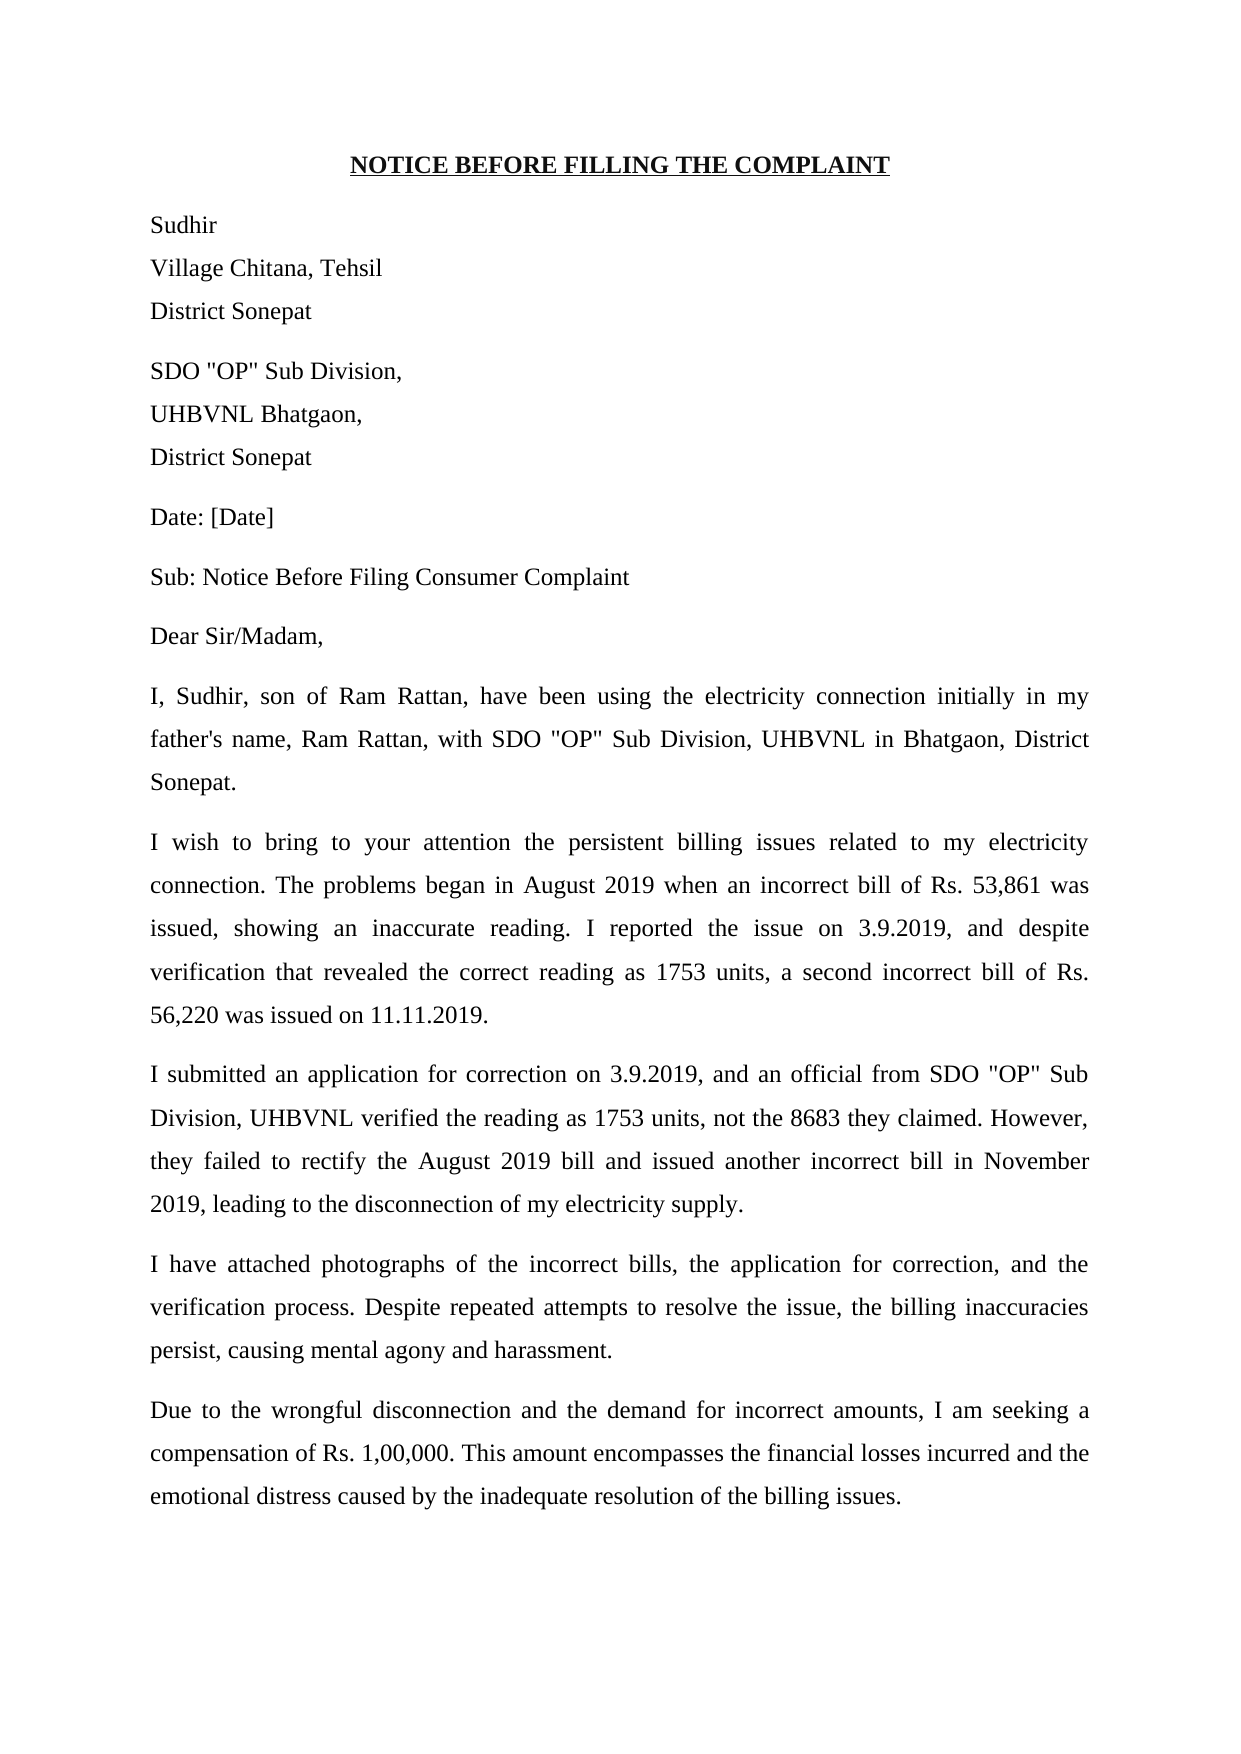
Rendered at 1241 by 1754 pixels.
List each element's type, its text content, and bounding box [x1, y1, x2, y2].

text I, Sudhir, son of Ram Rattan, have been using the electricity connection initially in my father's name, Ram Rattan, with SDO "OP" Sub Division, UHBVNL in Bhatgaon, District Sonepat. [150, 681, 1090, 796]
text I submitted an application for correction on 3.9.2019, and an official from SDO "OP" Sub Division, UHBVNL verified the reading as 1753 units, not the 8683 they claimed. However, they failed to rectify the August 2019 bill and issued another incorrect bill in November 2019, leading to the disconnection of my electricity supply. [150, 1059, 1090, 1218]
text SDO "OP" Sub Division, UHBVNL Bhatgaon, District Sonepat [150, 356, 1090, 471]
text Sub: Notice Before Filing Consumer Complaint [150, 562, 1090, 590]
text I have attached photographs of the incorrect bills, the application for correction, and the verification process. Despite repeated attempts to resolve the issue, the billing inaccuracies persist, causing mental agony and harassment. [150, 1249, 1090, 1364]
text I wish to bring to your attention the persistent billing issues related to my electricity connection. The problems began in August 2019 when an incorrect bill of Rs. 53,861 was issued, showing an inaccurate reading. I reported the issue on 3.9.2019, and despite verification that revealed the correct reading as 1753 units, a second incorrect bill of Rs. 56,220 was issued on 11.11.2019. [150, 827, 1090, 1028]
text Due to the wrongful disconnection and the demand for incorrect amounts, I am seeking a compensation of Rs. 1,00,000. This amount encompasses the financial losses incurred and the emotional distress caused by the inadequate resolution of the billing issues. [150, 1395, 1090, 1510]
text Dear Sir/Madam, [150, 621, 1090, 650]
text NOTICE BEFORE FILLING THE COMPLAINT [150, 150, 1090, 179]
text Date: [Date] [150, 502, 1090, 531]
text Sudhir Village Chitana, Tehsil District Sonepat [150, 210, 1090, 325]
